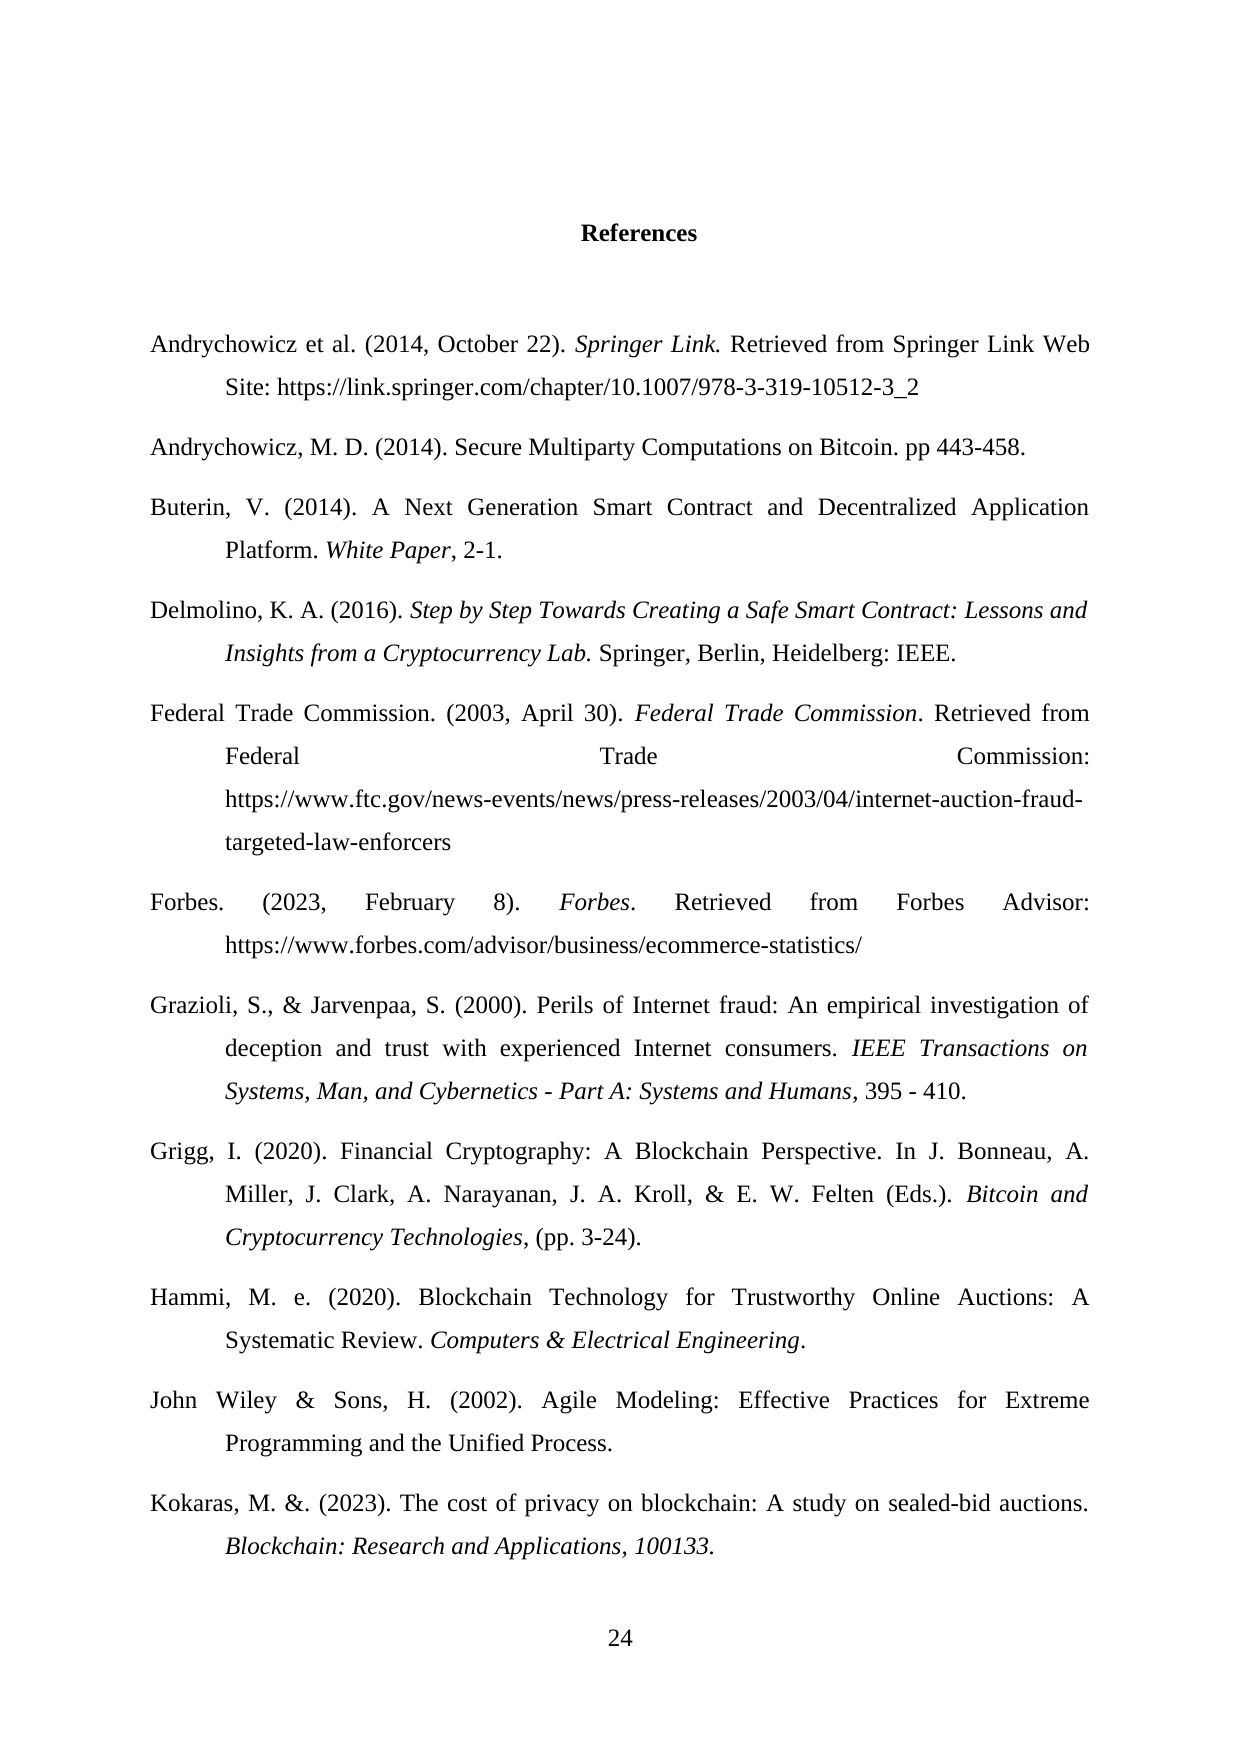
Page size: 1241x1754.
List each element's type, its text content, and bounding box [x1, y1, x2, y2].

subtitle References [187, 218, 1090, 247]
